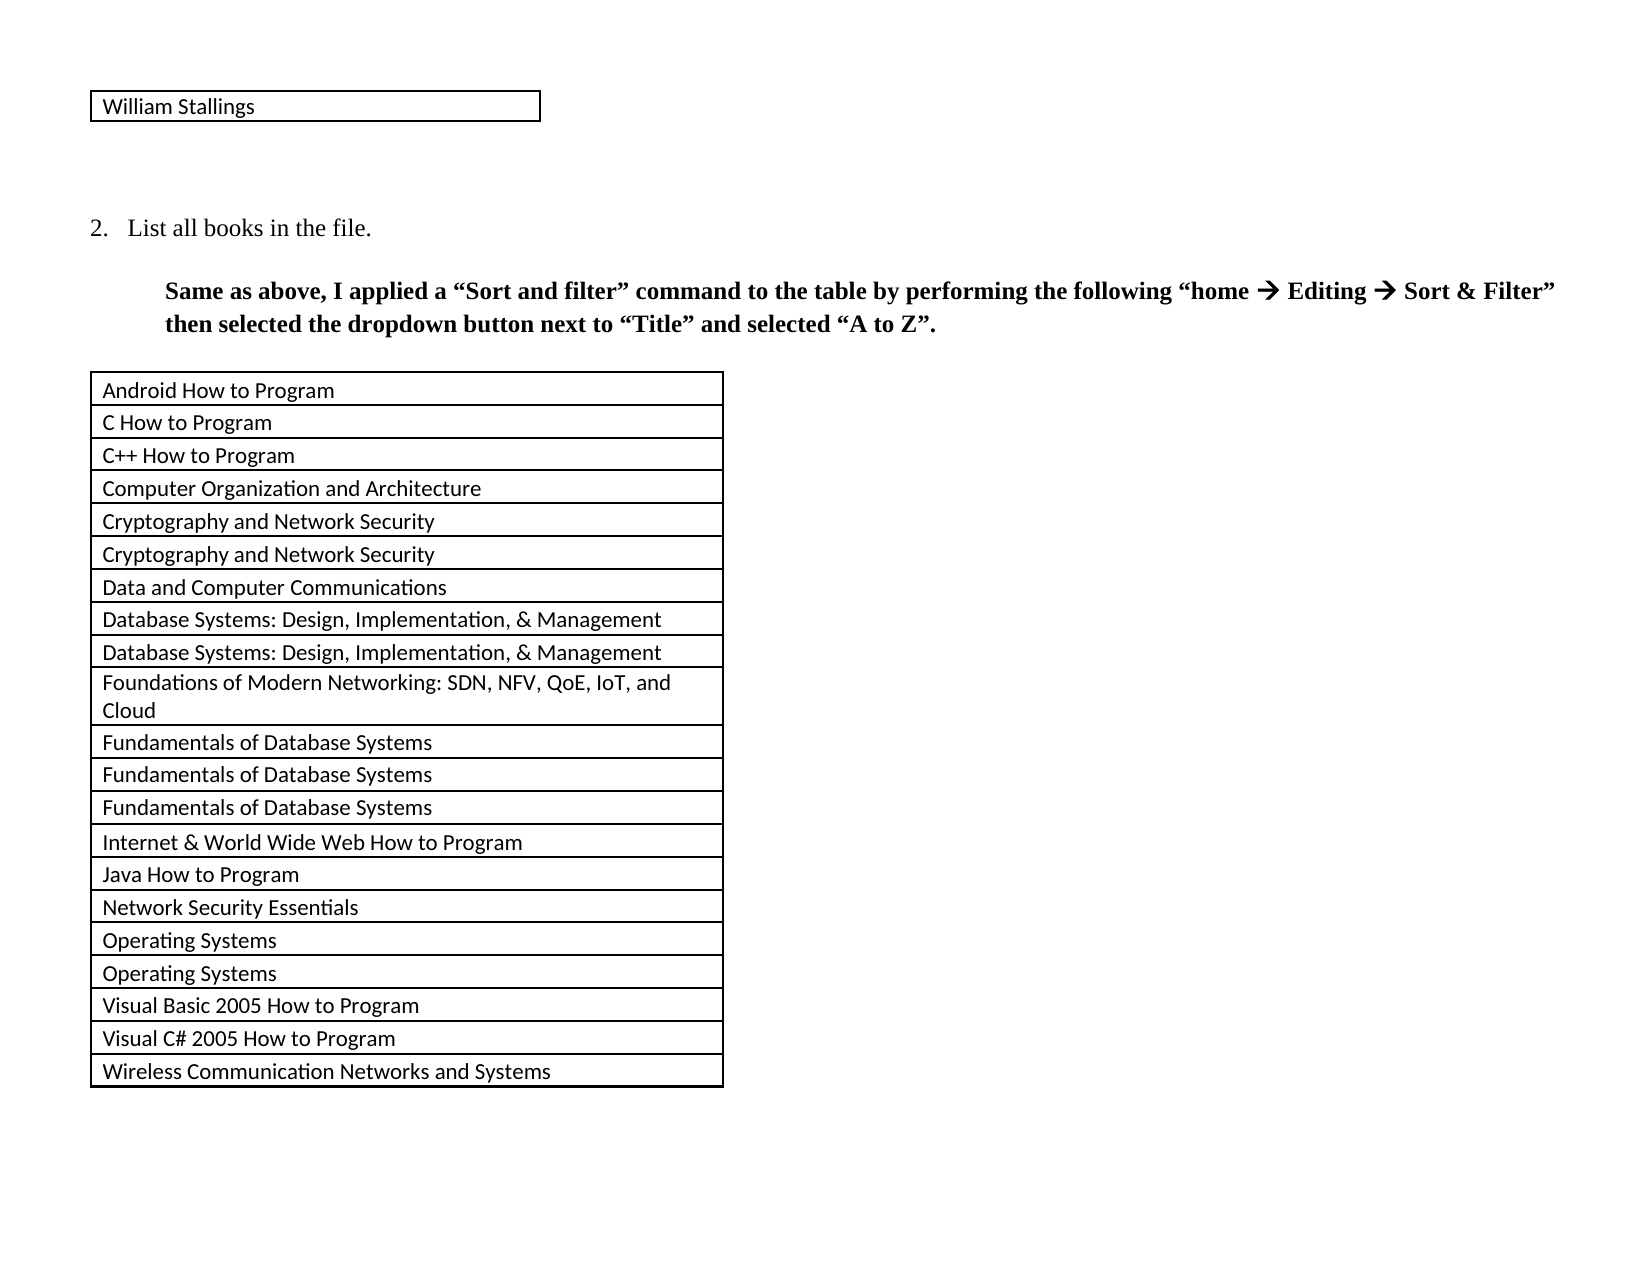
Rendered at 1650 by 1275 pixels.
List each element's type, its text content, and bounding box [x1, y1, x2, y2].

table_cell Database Systems: Design, Implementation, & Management [92, 603, 722, 633]
table_cell C++ How to Program [92, 439, 722, 469]
table_cell Cryptography and Network Security [92, 537, 722, 568]
text Same as above, I applied a “Sort and filter” command to the table by performing the following “home Editing Sort & Filter” then selected the dropdown button next to “Title” and selected “A to Z”. [165, 276, 1560, 337]
table_cell Internet & World Wide Web How to Program [92, 825, 722, 856]
list List all books in the file. [90, 213, 1560, 242]
table_cell Data and Computer Communications [92, 570, 722, 601]
table_cell Visual C# 2005 How to Program [92, 1022, 722, 1052]
table_cell C How to Program [92, 406, 722, 437]
table_cell Fundamentals of Database Systems [92, 726, 722, 757]
table_cell Database Systems: Design, Implementation, & Management [92, 636, 722, 666]
table_cell William Stallings [92, 92, 539, 120]
table_cell Visual Basic 2005 How to Program [92, 989, 722, 1020]
table_cell Fundamentals of Database Systems [92, 759, 722, 790]
table_cell Wireless Communication Networks and Systems [92, 1055, 722, 1085]
table_cell Fundamentals of Database Systems [92, 792, 722, 823]
table_cell Operating Systems [92, 956, 722, 987]
table_cell Network Security Essentials [92, 891, 722, 921]
table_cell Operating Systems [92, 923, 722, 954]
table_cell Java How to Program [92, 858, 722, 888]
table_cell Cryptography and Network Security [92, 504, 722, 535]
table_header Android How to Program [92, 373, 722, 404]
table_cell Foundations of Modern Networking: SDN, NFV, QoE, IoT, and Cloud [92, 668, 722, 724]
table_cell Computer Organization and Architecture [92, 471, 722, 502]
